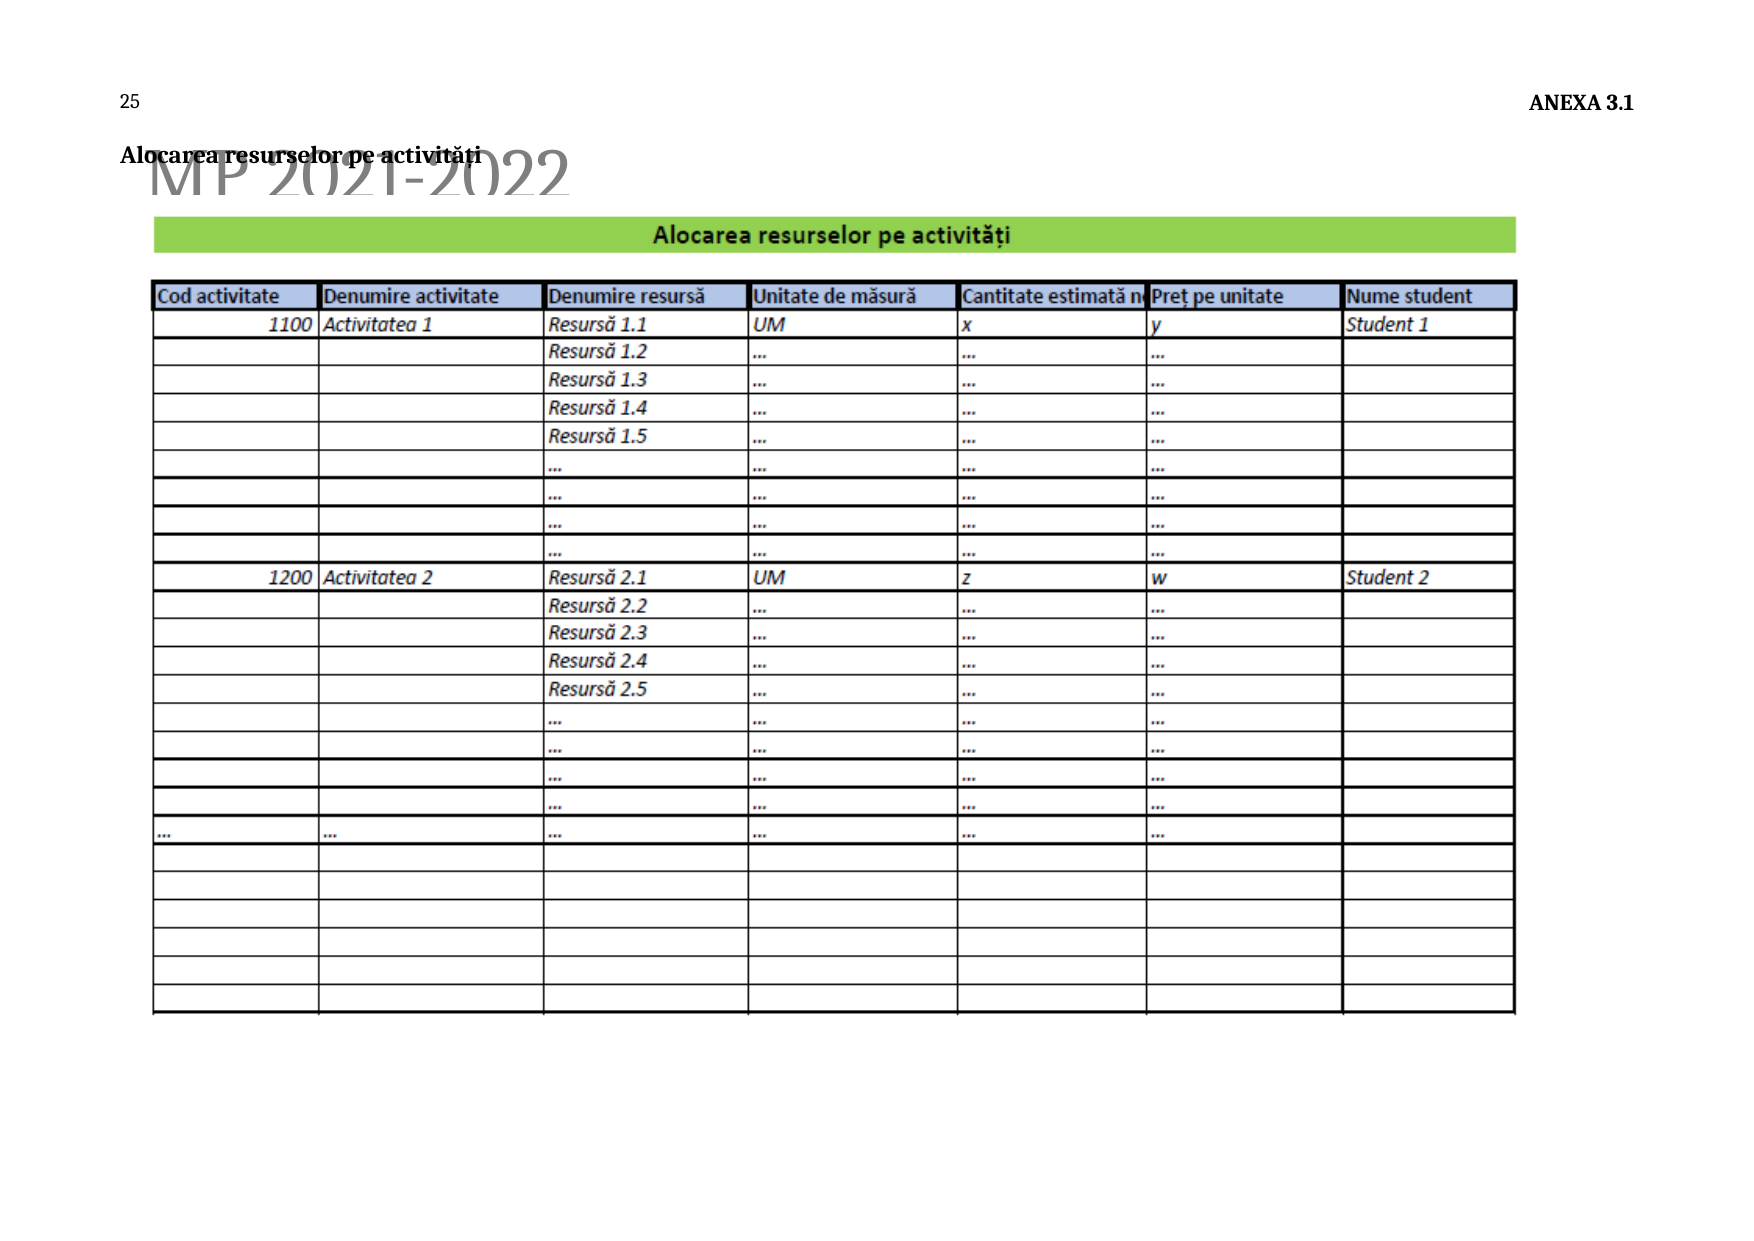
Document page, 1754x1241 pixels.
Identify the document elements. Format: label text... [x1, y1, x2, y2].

picture [120, 195, 1534, 1031]
text ANEXA 3.1 [120, 90, 1634, 116]
subtitle Alocarea resurselor pe activități [120, 141, 1634, 170]
